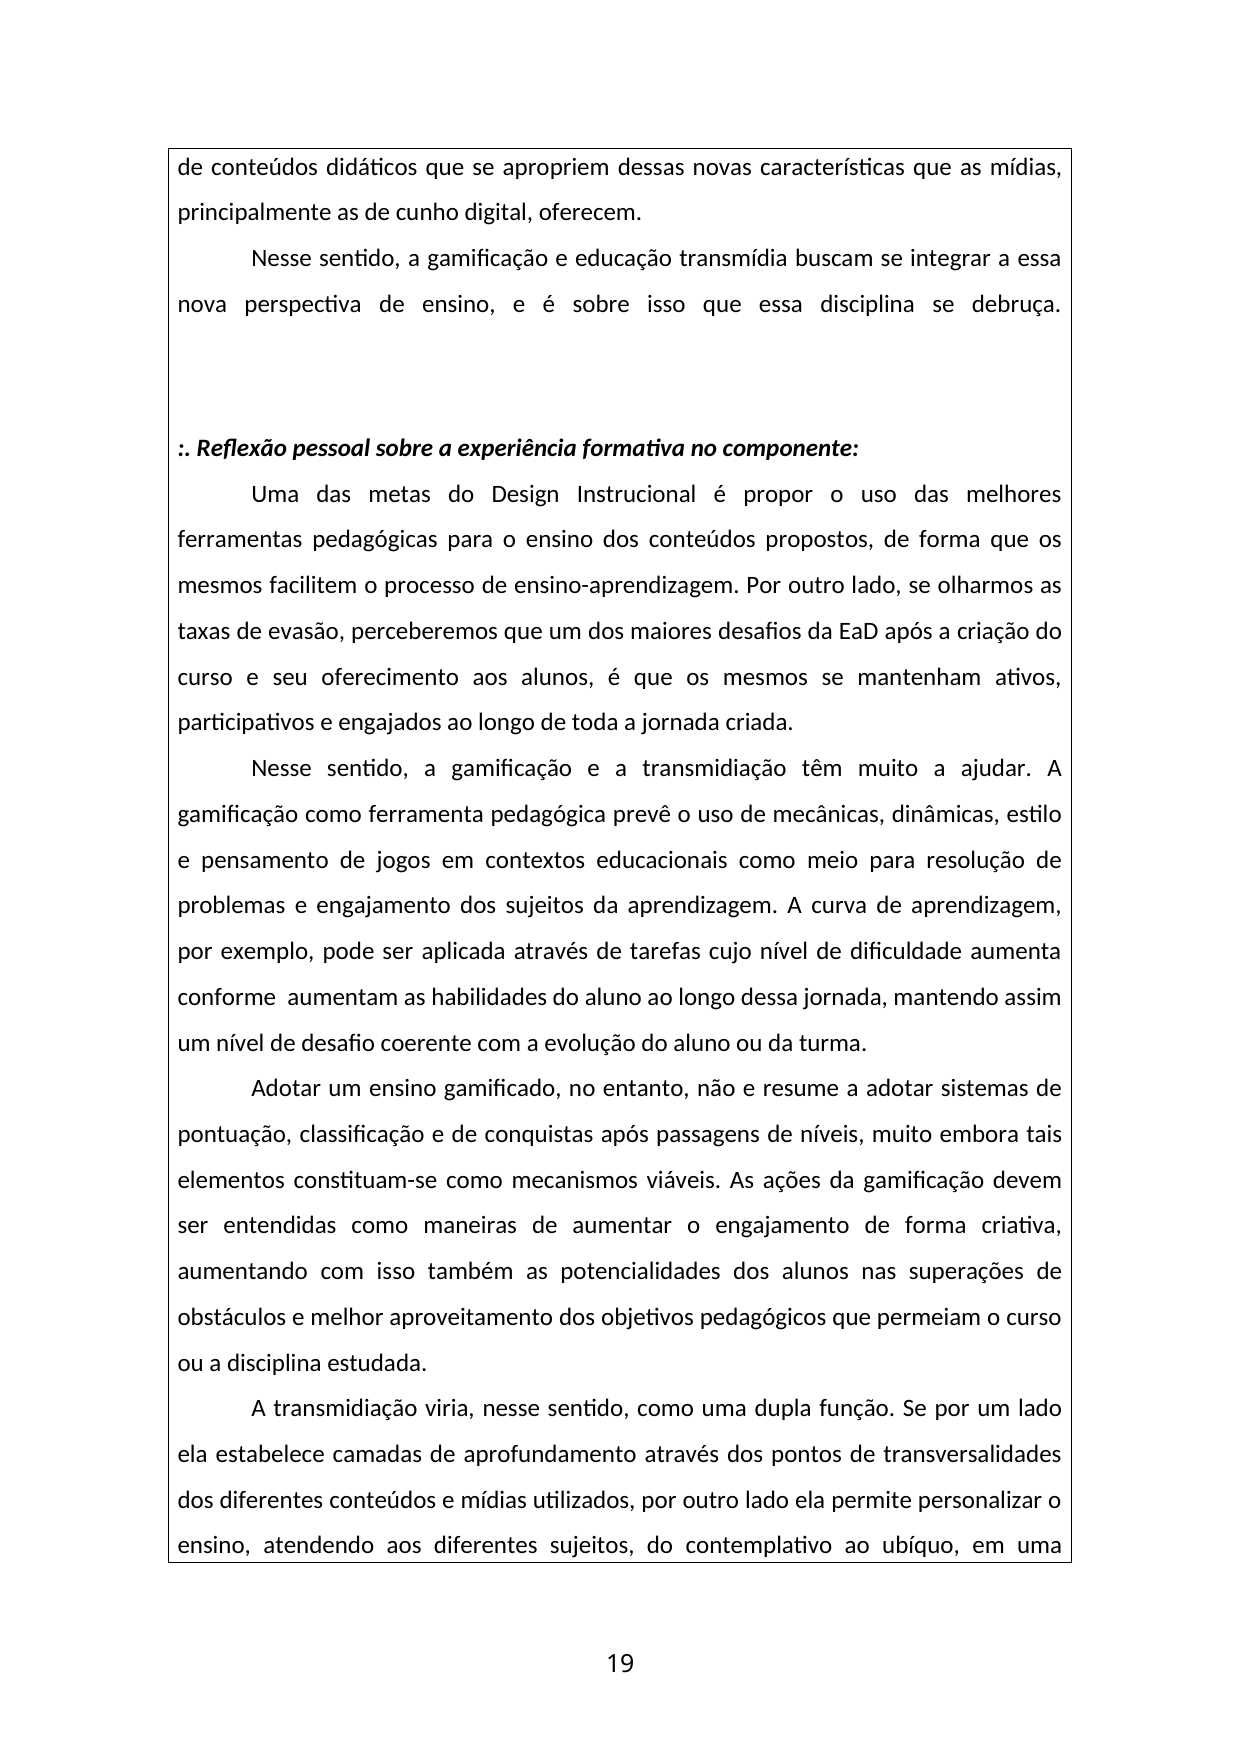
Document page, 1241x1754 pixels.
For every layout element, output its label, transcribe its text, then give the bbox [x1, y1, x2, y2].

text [169, 1389, 1071, 1562]
text :. Reflexão pessoal sobre a experiência formativa no componente: [169, 429, 1071, 463]
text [169, 149, 1071, 227]
text Uma das metas do Design Instrucional é propor o uso das melhores ferramentas pedagógicas para o ensino dos conteúdos propostos, de forma que os mesmos facilitem o processo de ensino-aprendizagem. Por outro lado, se olharmos as taxas de evasão, perceberemos que um dos maiores desafios da EaD após a criação do curso e seu oferecimento aos alunos, é que os mesmos se mantenham ativos, participativos e engajados ao longo de toda a jornada criada. [169, 475, 1071, 737]
text Nesse sentido, a gamificação e educação transmídia buscam se integrar a essa nova perspectiva de ensino, e é sobre isso que essa disciplina se debruça. [169, 239, 1071, 369]
text Nesse sentido, a gamificação e a transmidiação têm muito a ajudar. A gamificação como ferramenta pedagógica prevê o uso de mecânicas, dinâmicas, estilo e pensamento de jogos em contextos educacionais como meio para resolução de problemas e engajamento dos sujeitos da aprendizagem. A curva de aprendizagem, por exemplo, pode ser aplicada através de tarefas cujo nível de dificuldade aumenta conforme aumentam as habilidades do aluno ao longo dessa jornada, mantendo assim um nível de desafio coerente com a evolução do aluno ou da turma. [169, 749, 1071, 1057]
text Adotar um ensino gamificado, no entanto, não e resume a adotar sistemas de pontuação, classificação e de conquistas após passagens de níveis, muito embora tais elementos constituam-se como mecanismos viáveis. As ações da gamificação devem ser entendidas como maneiras de aumentar o engajamento de forma criativa, aumentando com isso também as potencialidades dos alunos nas superações de obstáculos e melhor aproveitamento dos objetivos pedagógicos que permeiam o curso ou a disciplina estudada. [169, 1069, 1071, 1377]
